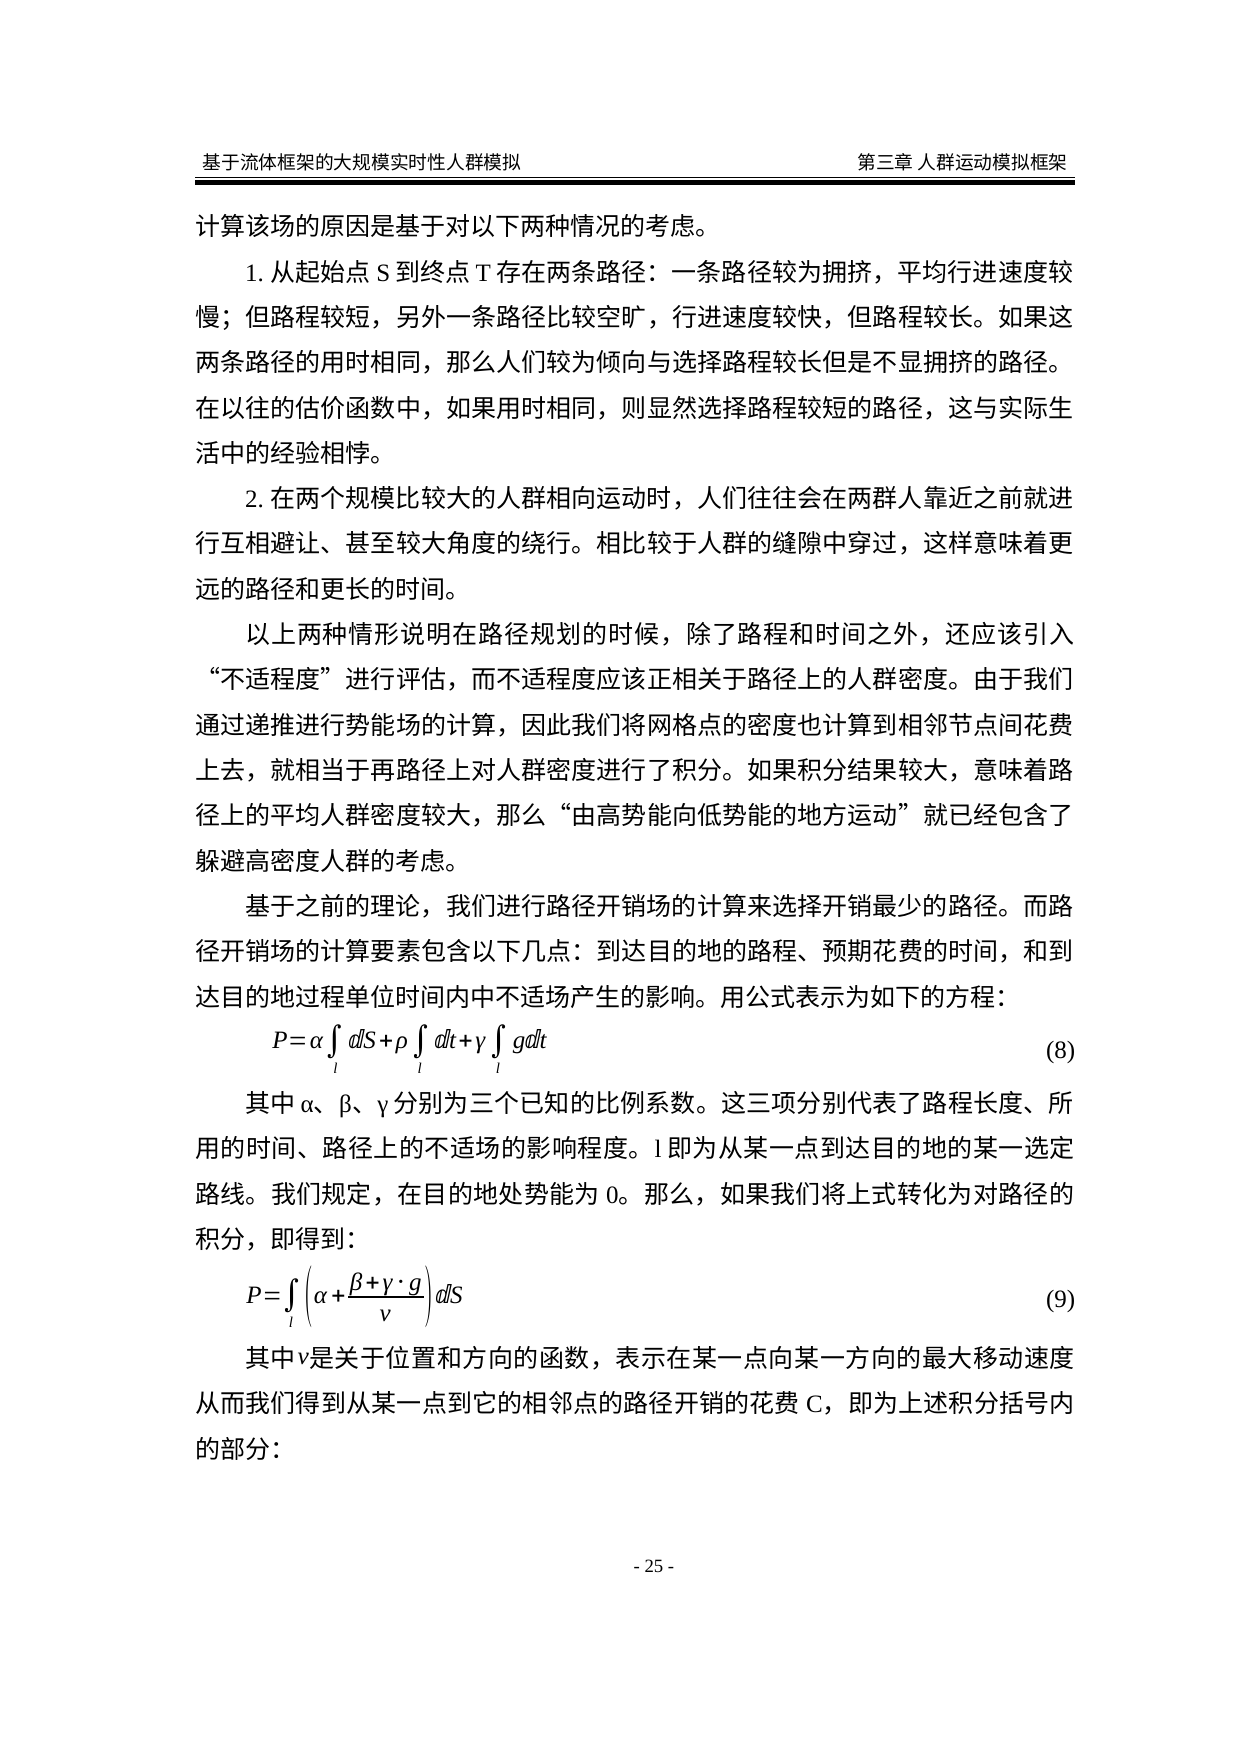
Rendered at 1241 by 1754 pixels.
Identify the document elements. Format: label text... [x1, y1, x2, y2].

text 1. 从起始点S到终点T存在两条路径：一条路径较为拥挤，平均行进速度较慢；但路程较短，另外一条路径比较空旷，行进速度较快，但路程较长。如果这两条路径的用时相同，那么人们较为倾向与选择路程较长但是不显拥挤的路径。在以往的估价函数中，如果用时相同，则显然选择路程较短的路径，这与实际生活中的经验相悖。 [195, 252, 1075, 469]
text 基于之前的理论，我们进行路径开销场的计算来选择开销最少的路径。而路径开销场的计算要素包含以下几点：到达目的地的路程、预期花费的时间，和到达目的地过程单位时间内中不适场产生的影响。用公式表示为如下的方程： [195, 886, 1075, 1013]
text 其中α、β、γ分别为三个已知的比例系数。这三项分别代表了路程长度、所用的时间、路径上的不适场的影响程度。l即为从某一点到达目的地的某一选定路线。我们规定，在目的地处势能为0。那么，如果我们将上式转化为对路径的积分，即得到： [195, 1084, 1075, 1256]
table_header [184, 1023, 635, 1084]
table_header (8) [635, 1023, 1086, 1084]
text 2. 在两个规模比较大的人群相向运动时，人们往往会在两群人靠近之前就进行互相避让、甚至较大角度的绕行。相比较于人群的缝隙中穿过，这样意味着更远的路径和更长的时间。 [195, 479, 1075, 606]
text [195, 207, 1075, 243]
text 其中是关于位置和方向的函数，表示在某一点向某一方向的最大移动速度。从而我们得到从某一点到它的相邻点的路径开销的花费C，即为上述积分括号内的部分： [195, 1338, 1075, 1465]
table_header (9) [635, 1265, 1086, 1338]
table_header [184, 1265, 635, 1338]
text 以上两种情形说明在路径规划的时候，除了路程和时间之外，还应该引入“不适程度”进行评估，而不适程度应该正相关于路径上的人群密度。由于我们通过递推进行势能场的计算，因此我们将网格点的密度也计算到相邻节点间花费上去，就相当于再路径上对人群密度进行了积分。如果积分结果较大，意味着路径上的平均人群密度较大，那么“由高势能向低势能的地方运动”就已经包含了躲避高密度人群的考虑。 [195, 614, 1075, 877]
